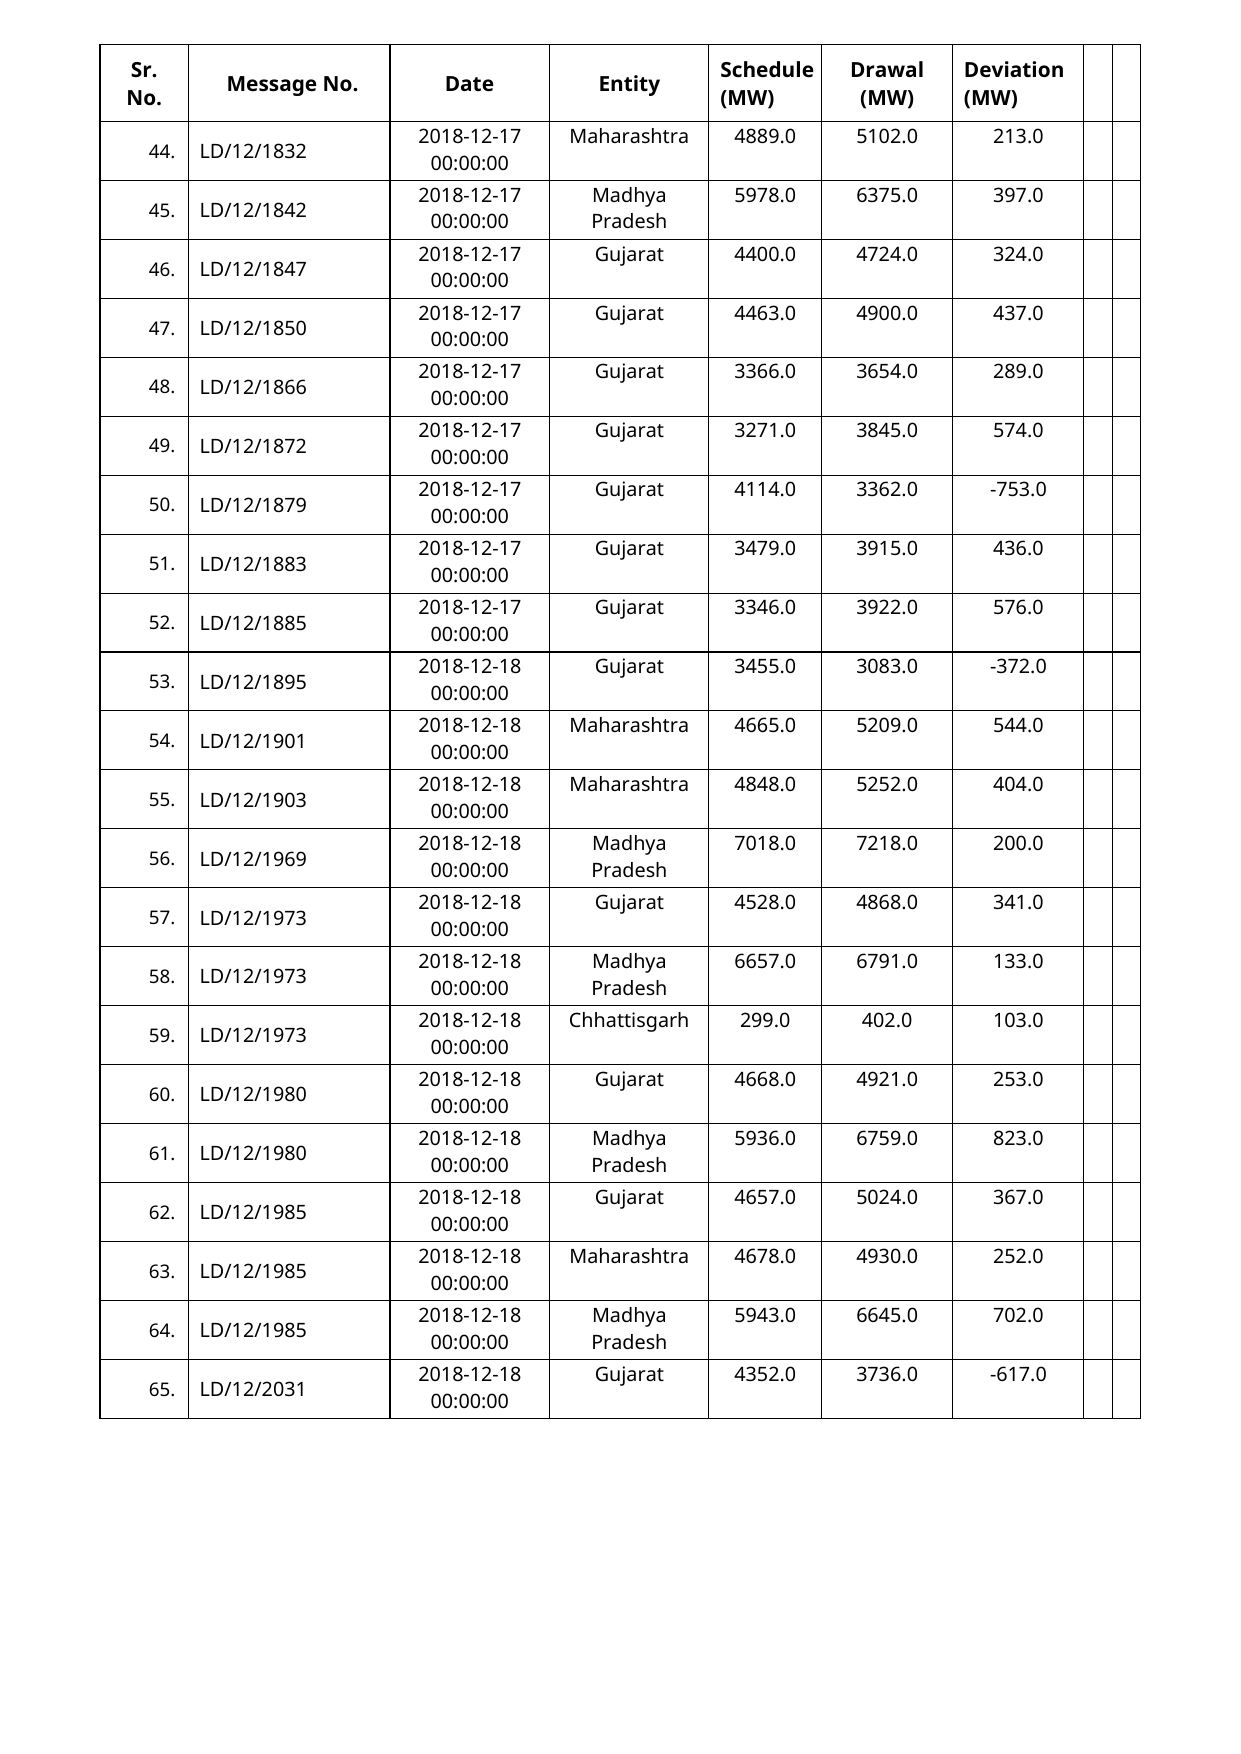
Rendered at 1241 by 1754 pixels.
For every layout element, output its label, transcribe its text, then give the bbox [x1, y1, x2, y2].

table_cell [1084, 122, 1112, 180]
table_cell 3654.0 [822, 358, 952, 416]
table_cell [1084, 1242, 1112, 1300]
table_cell [1084, 299, 1112, 357]
table_cell 2018-12-18 00:00:00 [391, 653, 549, 710]
table_cell 5102.0 [822, 122, 952, 180]
table_cell LD/12/1985 [189, 1242, 389, 1300]
table_cell [101, 829, 188, 887]
table_cell 4930.0 [822, 1242, 952, 1300]
table_cell [1084, 1183, 1112, 1241]
table_cell 404.0 [953, 770, 1083, 828]
table_cell [101, 240, 188, 298]
table_cell [101, 1124, 188, 1182]
table_cell 702.0 [953, 1301, 1083, 1359]
table_header [1113, 45, 1140, 121]
table_cell 3915.0 [822, 535, 952, 592]
table_cell LD/12/1872 [189, 417, 389, 474]
table_cell Maharashtra [550, 1242, 708, 1300]
table_header Message No. [189, 45, 389, 121]
table_cell 2018-12-18 00:00:00 [391, 1242, 549, 1300]
table_cell Chhattisgarh [550, 1006, 708, 1064]
table_cell [1113, 711, 1140, 769]
table_cell Gujarat [550, 535, 708, 592]
table_cell [101, 1006, 188, 1064]
table_cell [1113, 1242, 1140, 1300]
table_cell 576.0 [953, 594, 1083, 651]
table_cell [1084, 594, 1112, 651]
table_cell Gujarat [550, 1065, 708, 1123]
table_cell LD/12/1883 [189, 535, 389, 592]
table_header Schedule (MW) [709, 45, 821, 121]
table_cell Madhya Pradesh [550, 1301, 708, 1359]
table_cell [1084, 1065, 1112, 1123]
table_cell 367.0 [953, 1183, 1083, 1241]
table_cell Madhya Pradesh [550, 829, 708, 887]
table_cell 2018-12-17 00:00:00 [391, 476, 549, 533]
table_cell Maharashtra [550, 770, 708, 828]
table_cell [1084, 653, 1112, 710]
table_cell [1113, 181, 1140, 239]
table_cell 823.0 [953, 1124, 1083, 1182]
table_cell [1113, 1360, 1140, 1418]
table_cell [1113, 417, 1140, 474]
table_cell [1084, 240, 1112, 298]
table_cell 200.0 [953, 829, 1083, 887]
table_cell 2018-12-18 00:00:00 [391, 770, 549, 828]
table_cell -617.0 [953, 1360, 1083, 1418]
table_cell Gujarat [550, 653, 708, 710]
table_cell 4463.0 [709, 299, 821, 357]
table_cell [1084, 711, 1112, 769]
table_cell [1084, 770, 1112, 828]
table_cell 3922.0 [822, 594, 952, 651]
table_header Drawal (MW) [822, 45, 952, 121]
table_cell 6645.0 [822, 1301, 952, 1359]
table_cell 6791.0 [822, 947, 952, 1005]
table_header Entity [550, 45, 708, 121]
table_cell [101, 476, 188, 533]
table_cell [1113, 947, 1140, 1005]
table_cell [101, 122, 188, 180]
table_cell 436.0 [953, 535, 1083, 592]
table_cell Gujarat [550, 888, 708, 946]
table_cell LD/12/1832 [189, 122, 389, 180]
table_cell Gujarat [550, 594, 708, 651]
table_cell 213.0 [953, 122, 1083, 180]
table_cell 4352.0 [709, 1360, 821, 1418]
table_cell 5024.0 [822, 1183, 952, 1241]
table_cell Madhya Pradesh [550, 947, 708, 1005]
table_cell Gujarat [550, 417, 708, 474]
table_cell 4868.0 [822, 888, 952, 946]
table_cell 2018-12-18 00:00:00 [391, 1183, 549, 1241]
table_header Date [391, 45, 549, 121]
table_cell 397.0 [953, 181, 1083, 239]
table_cell 2018-12-17 00:00:00 [391, 181, 549, 239]
table_cell Gujarat [550, 1360, 708, 1418]
table_cell 3083.0 [822, 653, 952, 710]
table_cell [101, 358, 188, 416]
table_cell Maharashtra [550, 122, 708, 180]
table_cell [1084, 1124, 1112, 1182]
table_cell LD/12/1985 [189, 1183, 389, 1241]
table_cell [1084, 829, 1112, 887]
table_cell 2018-12-18 00:00:00 [391, 711, 549, 769]
table_cell [101, 594, 188, 651]
table_cell 2018-12-17 00:00:00 [391, 535, 549, 592]
table_cell 574.0 [953, 417, 1083, 474]
table_cell [101, 417, 188, 474]
table_cell 5252.0 [822, 770, 952, 828]
table_cell Gujarat [550, 358, 708, 416]
table_cell 289.0 [953, 358, 1083, 416]
table_cell -753.0 [953, 476, 1083, 533]
table_cell [101, 770, 188, 828]
table_cell 3346.0 [709, 594, 821, 651]
table_cell LD/12/1969 [189, 829, 389, 887]
table_cell 3455.0 [709, 653, 821, 710]
table_cell 4528.0 [709, 888, 821, 946]
table_cell [1084, 1360, 1112, 1418]
table_cell 2018-12-18 00:00:00 [391, 1124, 549, 1182]
table_cell 5943.0 [709, 1301, 821, 1359]
table_cell 4114.0 [709, 476, 821, 533]
table_cell 133.0 [953, 947, 1083, 1005]
table_cell 3366.0 [709, 358, 821, 416]
table_cell 3271.0 [709, 417, 821, 474]
table_cell 103.0 [953, 1006, 1083, 1064]
table_cell [1084, 1006, 1112, 1064]
table_cell [1113, 299, 1140, 357]
table_cell LD/12/1847 [189, 240, 389, 298]
table_cell -372.0 [953, 653, 1083, 710]
table_cell [101, 888, 188, 946]
table_cell [1113, 535, 1140, 592]
table_cell 2018-12-17 00:00:00 [391, 122, 549, 180]
table_cell 2018-12-18 00:00:00 [391, 947, 549, 1005]
table_cell Madhya Pradesh [550, 181, 708, 239]
table_cell LD/12/1973 [189, 888, 389, 946]
table_cell [101, 1301, 188, 1359]
table_cell 4848.0 [709, 770, 821, 828]
table_cell 3479.0 [709, 535, 821, 592]
table_cell [1113, 122, 1140, 180]
table_cell 2018-12-18 00:00:00 [391, 829, 549, 887]
table_cell 4678.0 [709, 1242, 821, 1300]
table_cell [1084, 181, 1112, 239]
table_cell 2018-12-18 00:00:00 [391, 1360, 549, 1418]
table_cell 6759.0 [822, 1124, 952, 1182]
table_cell 341.0 [953, 888, 1083, 946]
table_cell LD/12/1901 [189, 711, 389, 769]
table_cell Maharashtra [550, 711, 708, 769]
table_cell 2018-12-18 00:00:00 [391, 1065, 549, 1123]
table_cell 252.0 [953, 1242, 1083, 1300]
table_cell 3845.0 [822, 417, 952, 474]
table_cell 6657.0 [709, 947, 821, 1005]
table_cell 3736.0 [822, 1360, 952, 1418]
table_cell LD/12/1903 [189, 770, 389, 828]
table_cell [1113, 1183, 1140, 1241]
table_cell [1113, 240, 1140, 298]
table_cell [101, 299, 188, 357]
table_cell 2018-12-18 00:00:00 [391, 888, 549, 946]
table_cell Gujarat [550, 240, 708, 298]
table_cell 2018-12-18 00:00:00 [391, 1006, 549, 1064]
table_cell 2018-12-17 00:00:00 [391, 299, 549, 357]
table_cell 2018-12-18 00:00:00 [391, 1301, 549, 1359]
table_cell [1113, 888, 1140, 946]
table_cell 4668.0 [709, 1065, 821, 1123]
table_cell 7018.0 [709, 829, 821, 887]
table_cell LD/12/1895 [189, 653, 389, 710]
table_cell [1084, 535, 1112, 592]
table_header Deviation (MW) [953, 45, 1083, 121]
table_cell 2018-12-17 00:00:00 [391, 358, 549, 416]
table_cell [1084, 417, 1112, 474]
table_cell 437.0 [953, 299, 1083, 357]
table_cell [1113, 594, 1140, 651]
table_cell [101, 535, 188, 592]
table_cell [101, 1242, 188, 1300]
table_cell [101, 1360, 188, 1418]
table_cell [101, 1183, 188, 1241]
table_cell [1084, 947, 1112, 1005]
table_cell [1113, 770, 1140, 828]
table_cell LD/12/1985 [189, 1301, 389, 1359]
table_cell [1113, 829, 1140, 887]
table_cell 4657.0 [709, 1183, 821, 1241]
table_cell 402.0 [822, 1006, 952, 1064]
table_cell LD/12/1842 [189, 181, 389, 239]
table_cell [1113, 1124, 1140, 1182]
table_cell [1084, 888, 1112, 946]
table_cell 2018-12-17 00:00:00 [391, 240, 549, 298]
table_header [1084, 45, 1112, 121]
table_cell Gujarat [550, 299, 708, 357]
table_cell [1113, 1301, 1140, 1359]
table_cell 324.0 [953, 240, 1083, 298]
table_cell Gujarat [550, 1183, 708, 1241]
table_cell [1113, 358, 1140, 416]
table_cell 3362.0 [822, 476, 952, 533]
table_cell [1084, 476, 1112, 533]
table_cell LD/12/1980 [189, 1124, 389, 1182]
table_cell LD/12/1973 [189, 947, 389, 1005]
table_cell [101, 181, 188, 239]
table_cell 5209.0 [822, 711, 952, 769]
table_cell 7218.0 [822, 829, 952, 887]
table_cell 4921.0 [822, 1065, 952, 1123]
table_cell LD/12/1980 [189, 1065, 389, 1123]
table_cell 4900.0 [822, 299, 952, 357]
table_cell 253.0 [953, 1065, 1083, 1123]
table_cell [1113, 476, 1140, 533]
table_cell LD/12/1879 [189, 476, 389, 533]
table_cell [101, 947, 188, 1005]
table_cell [1084, 1301, 1112, 1359]
table_cell 4724.0 [822, 240, 952, 298]
table_cell LD/12/1885 [189, 594, 389, 651]
table_cell [1113, 1006, 1140, 1064]
table_cell 5978.0 [709, 181, 821, 239]
table_cell 299.0 [709, 1006, 821, 1064]
table_cell [101, 653, 188, 710]
table_cell [101, 711, 188, 769]
table_cell 6375.0 [822, 181, 952, 239]
table_cell 2018-12-17 00:00:00 [391, 417, 549, 474]
table_cell [1113, 1065, 1140, 1123]
table_cell 4400.0 [709, 240, 821, 298]
table_cell LD/12/2031 [189, 1360, 389, 1418]
table_cell Gujarat [550, 476, 708, 533]
table_cell 5936.0 [709, 1124, 821, 1182]
table_cell LD/12/1866 [189, 358, 389, 416]
table_cell LD/12/1973 [189, 1006, 389, 1064]
table_cell [101, 1065, 188, 1123]
table_cell 2018-12-17 00:00:00 [391, 594, 549, 651]
table_cell [1084, 358, 1112, 416]
table_cell Madhya Pradesh [550, 1124, 708, 1182]
table_cell 4665.0 [709, 711, 821, 769]
table_cell LD/12/1850 [189, 299, 389, 357]
table_header Sr. No. [101, 45, 188, 121]
table_cell [1113, 653, 1140, 710]
table_cell 544.0 [953, 711, 1083, 769]
table_cell 4889.0 [709, 122, 821, 180]
